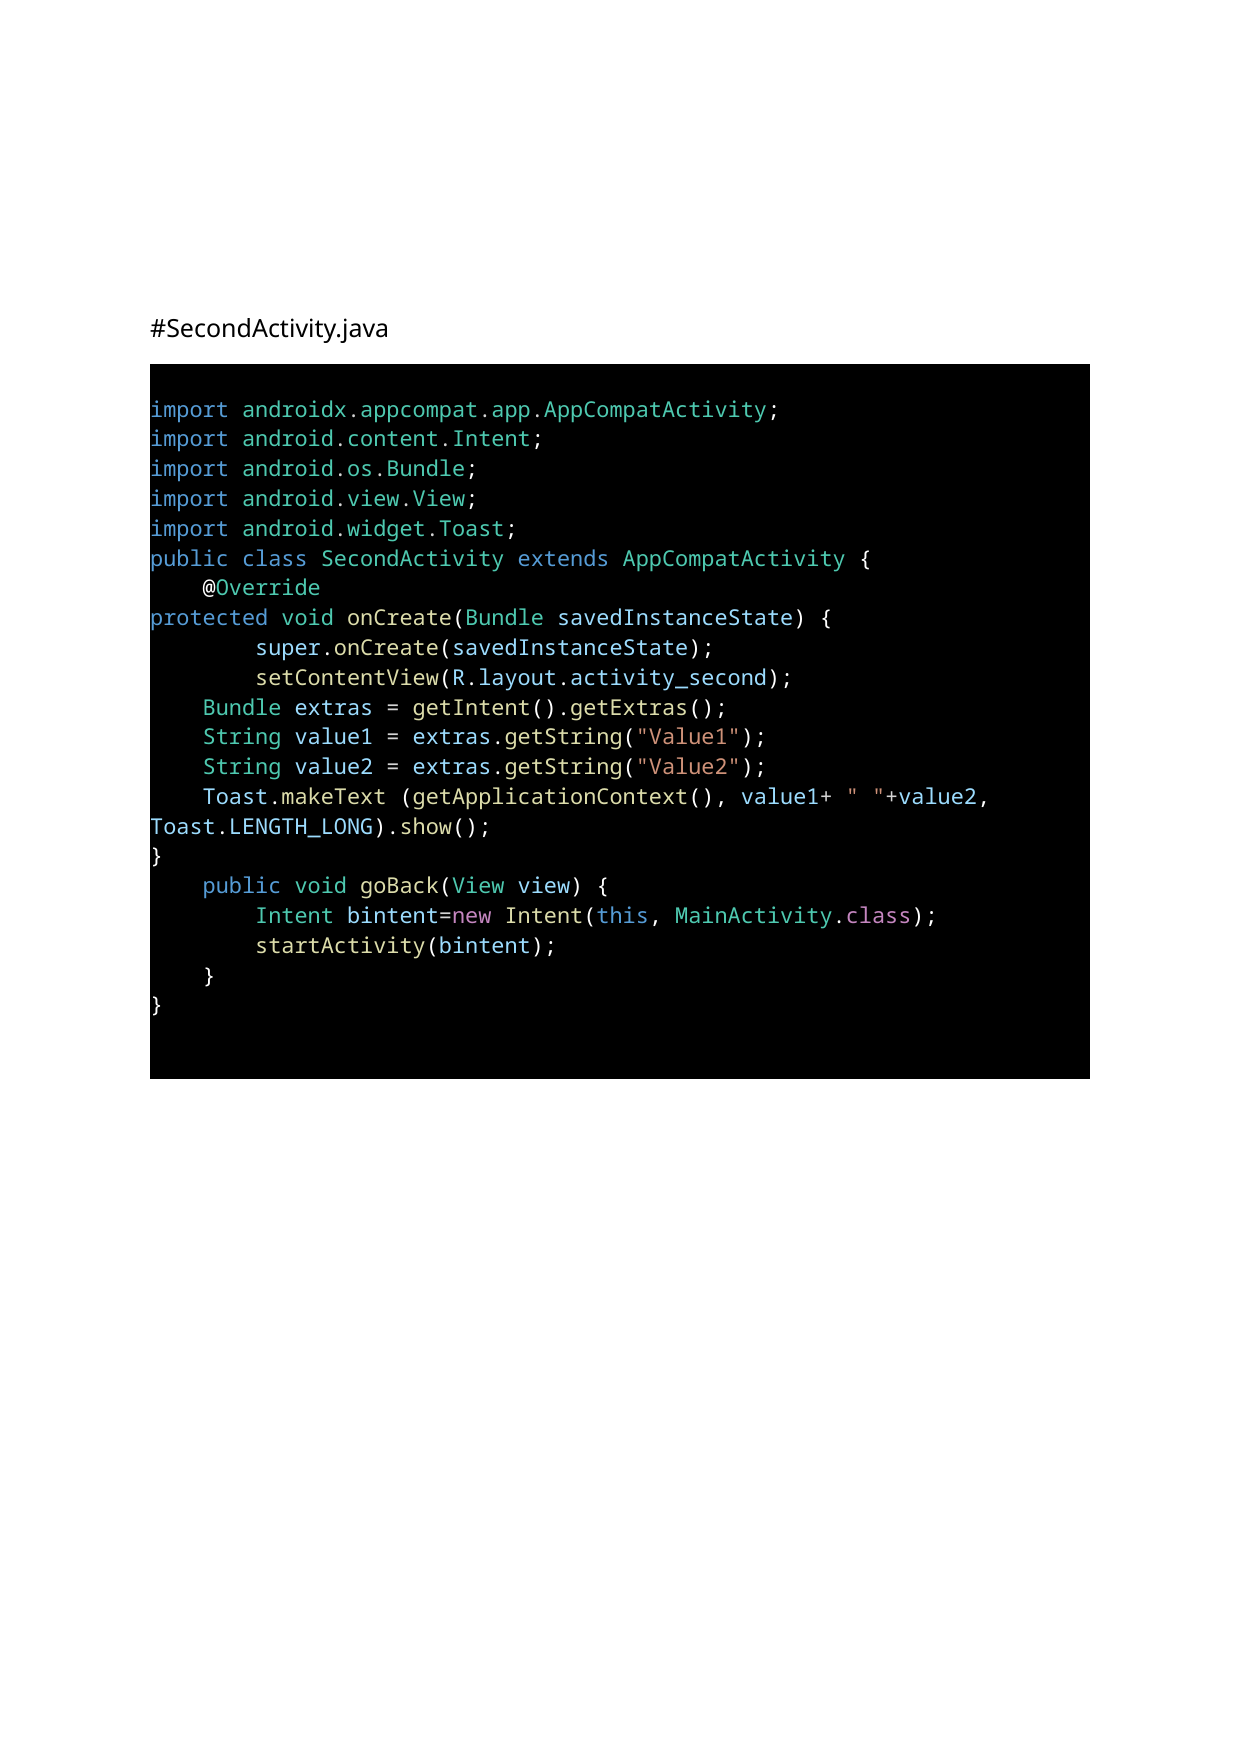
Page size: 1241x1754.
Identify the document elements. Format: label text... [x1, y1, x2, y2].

text import android.widget.Toast; [150, 513, 1090, 542]
text import android.view.View; [150, 483, 1090, 513]
text #SecondActivity.java [150, 310, 1090, 344]
text } [150, 959, 1090, 989]
text setContentView(R.layout.activity_second); [150, 662, 1090, 691]
text super.onCreate(savedInstanceState); [150, 632, 1090, 662]
text } [150, 840, 1090, 870]
text @Override [150, 572, 1090, 602]
text public class SecondActivity extends AppCompatActivity { [150, 542, 1090, 572]
text protected void onCreate(Bundle savedInstanceState) { [150, 602, 1090, 632]
text Bundle extras = getIntent().getExtras(); [150, 691, 1090, 721]
text import androidx.appcompat.app.AppCompatActivity; [150, 393, 1090, 423]
text String value2 = extras.getString("Value2"); [150, 751, 1090, 781]
text startActivity(bintent); [150, 930, 1090, 959]
text import android.content.Intent; [150, 423, 1090, 453]
text Toast.makeText (getApplicationContext(), value1+ " "+value2, Toast.LENGTH_LONG).show(); [150, 781, 1090, 840]
text String value1 = extras.getString("Value1"); [150, 721, 1090, 751]
text Intent bintent=new Intent(this, MainActivity.class); [150, 900, 1090, 930]
text import android.os.Bundle; [150, 453, 1090, 483]
text } [150, 989, 1090, 1019]
text public void goBack(View view) { [150, 870, 1090, 900]
